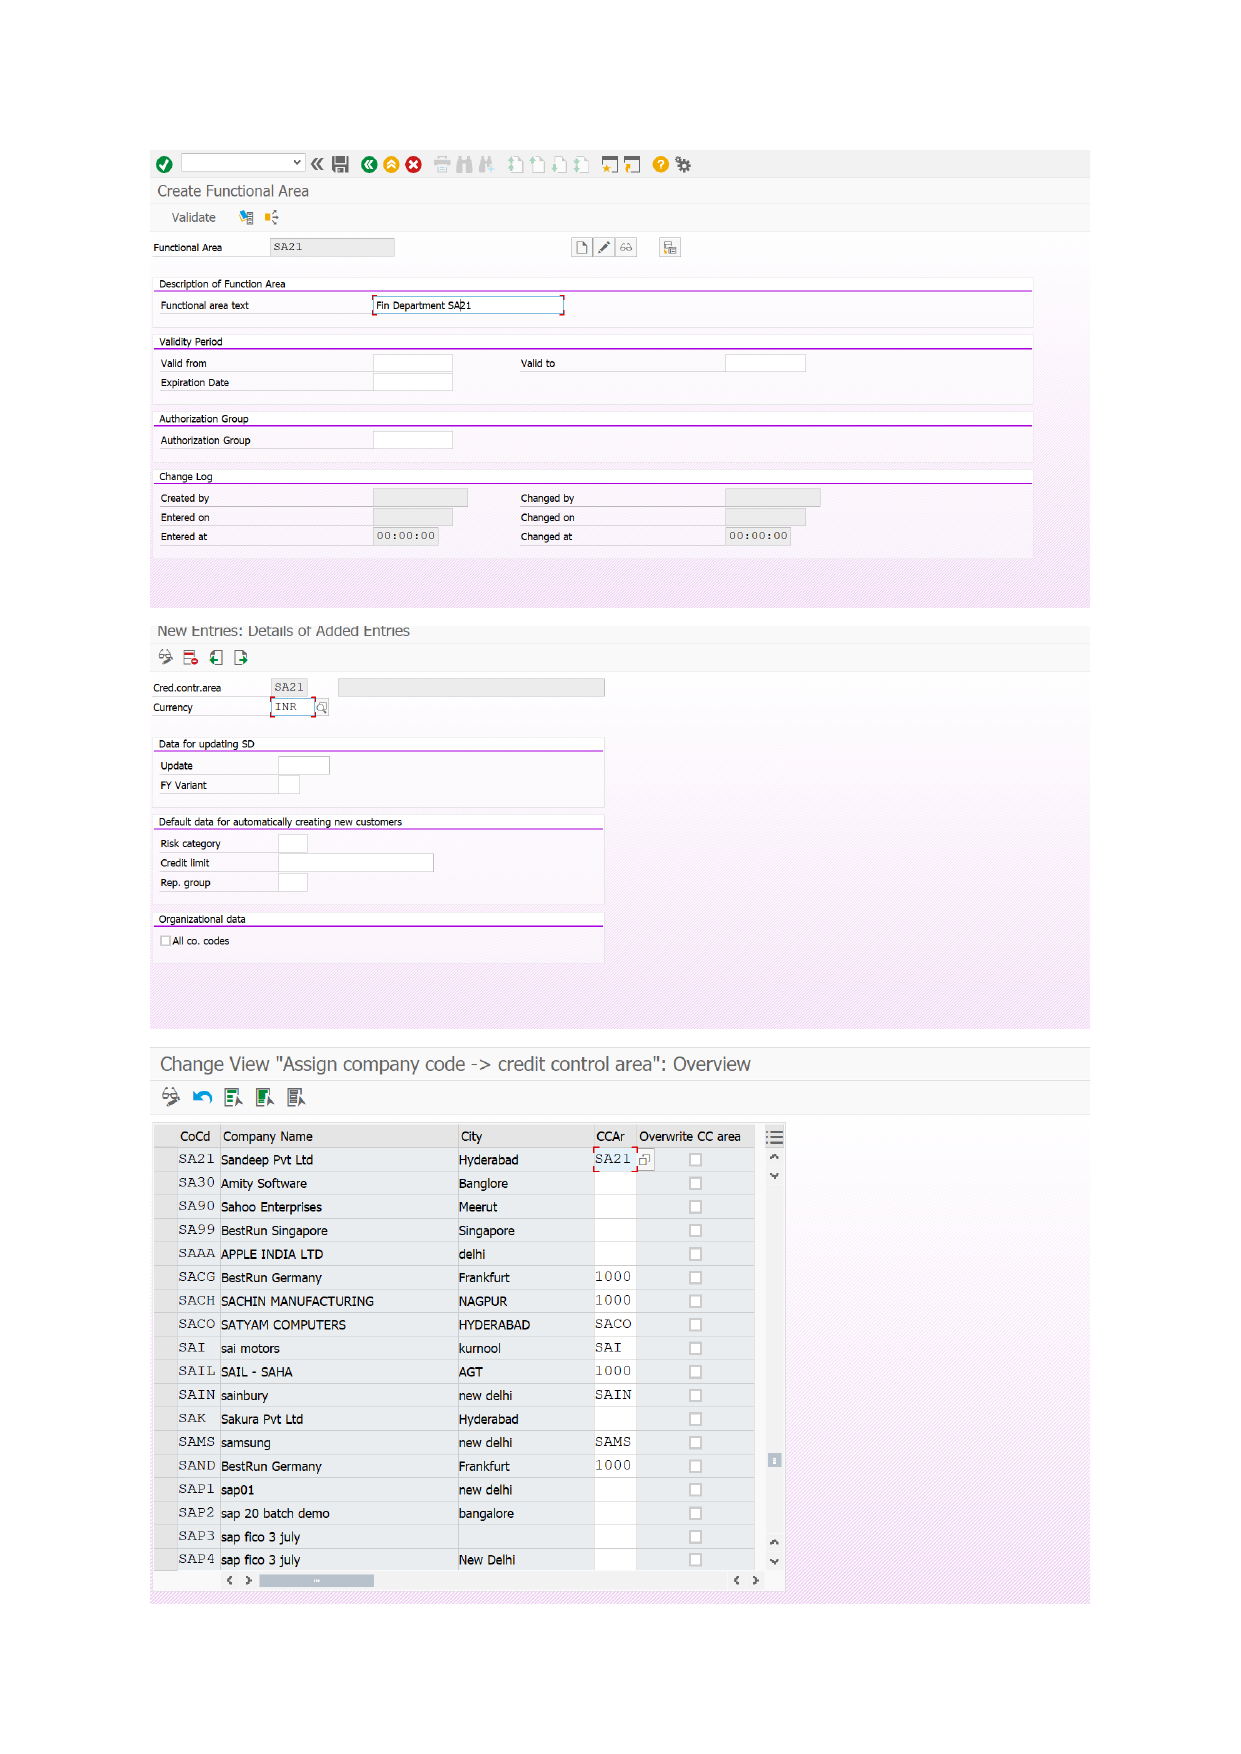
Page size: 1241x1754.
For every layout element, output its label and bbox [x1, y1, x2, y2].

picture [150, 1047, 1091, 1604]
picture [150, 150, 1091, 608]
picture [150, 626, 1091, 1029]
